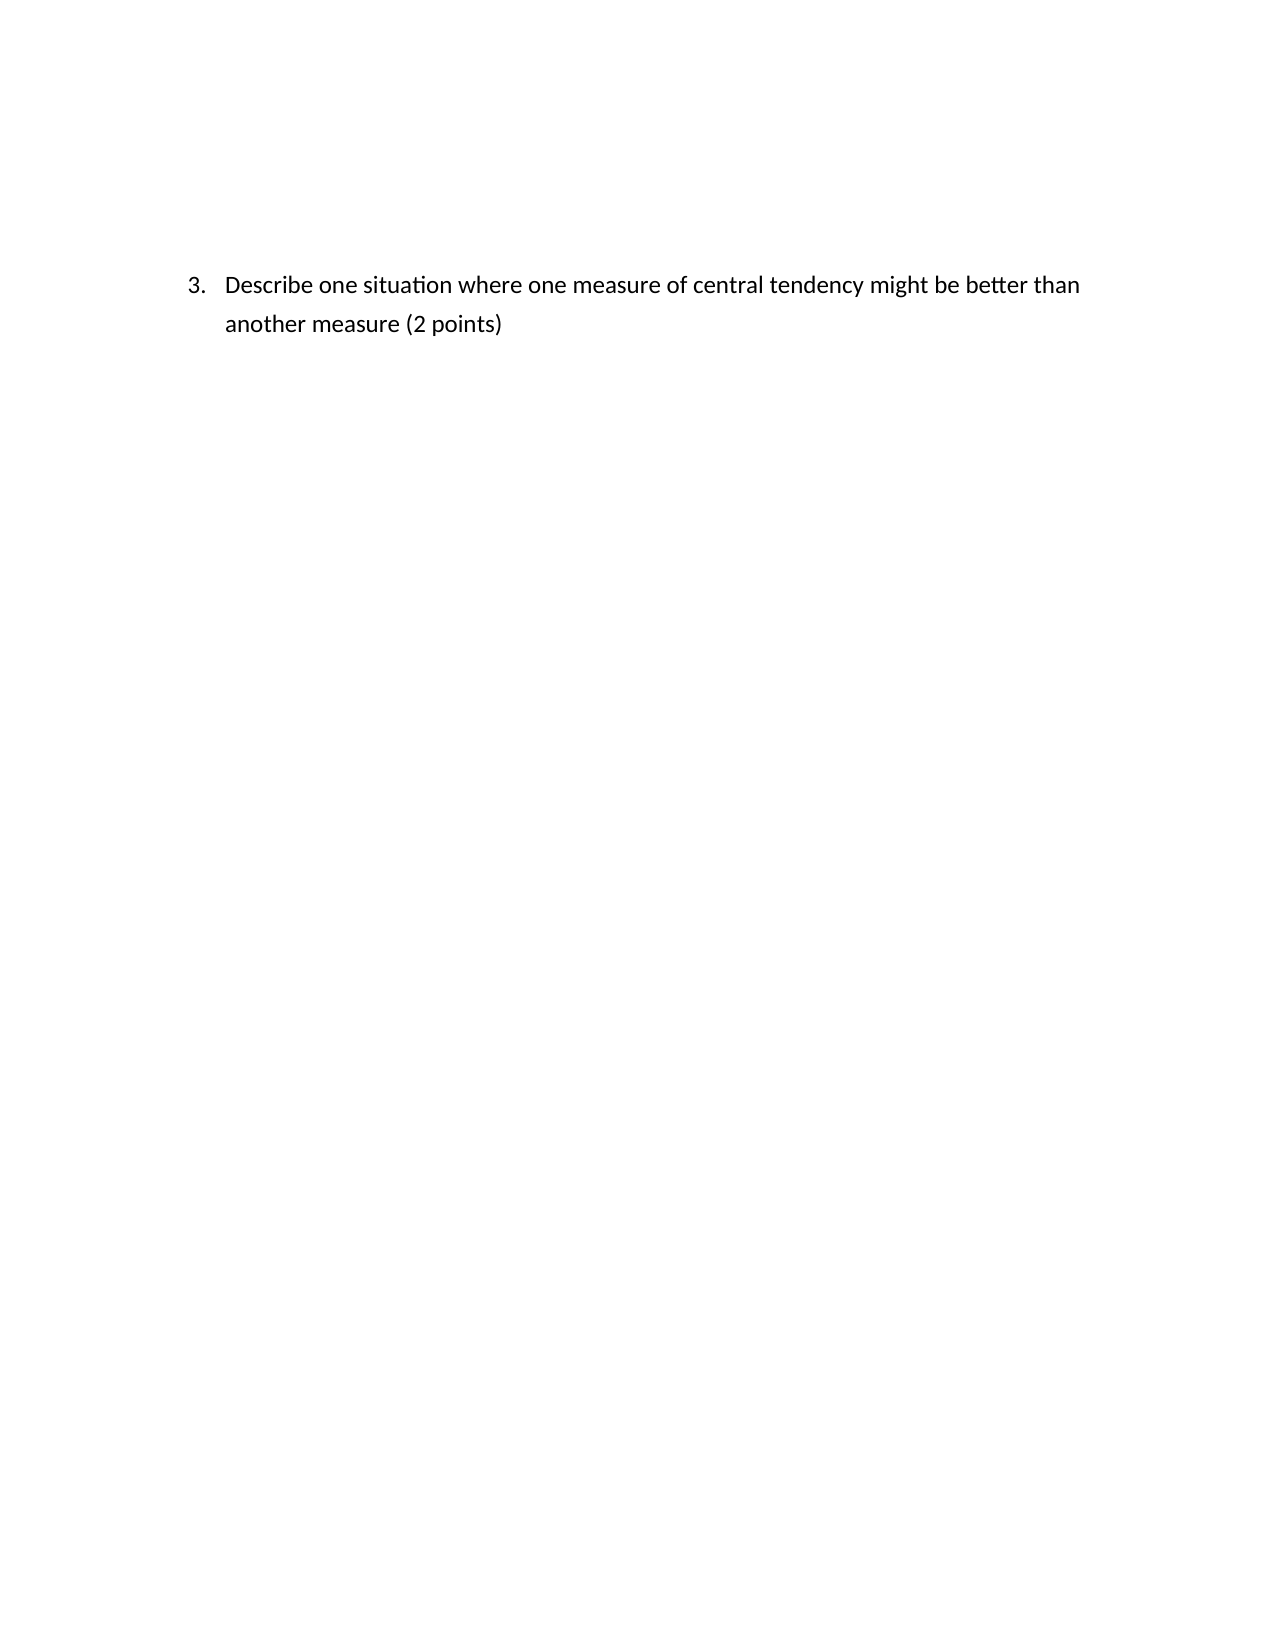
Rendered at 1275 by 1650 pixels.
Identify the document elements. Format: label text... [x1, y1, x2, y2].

list Describe one situation where one measure of central tendency might be better than another measure (2 points) [187, 269, 1125, 339]
